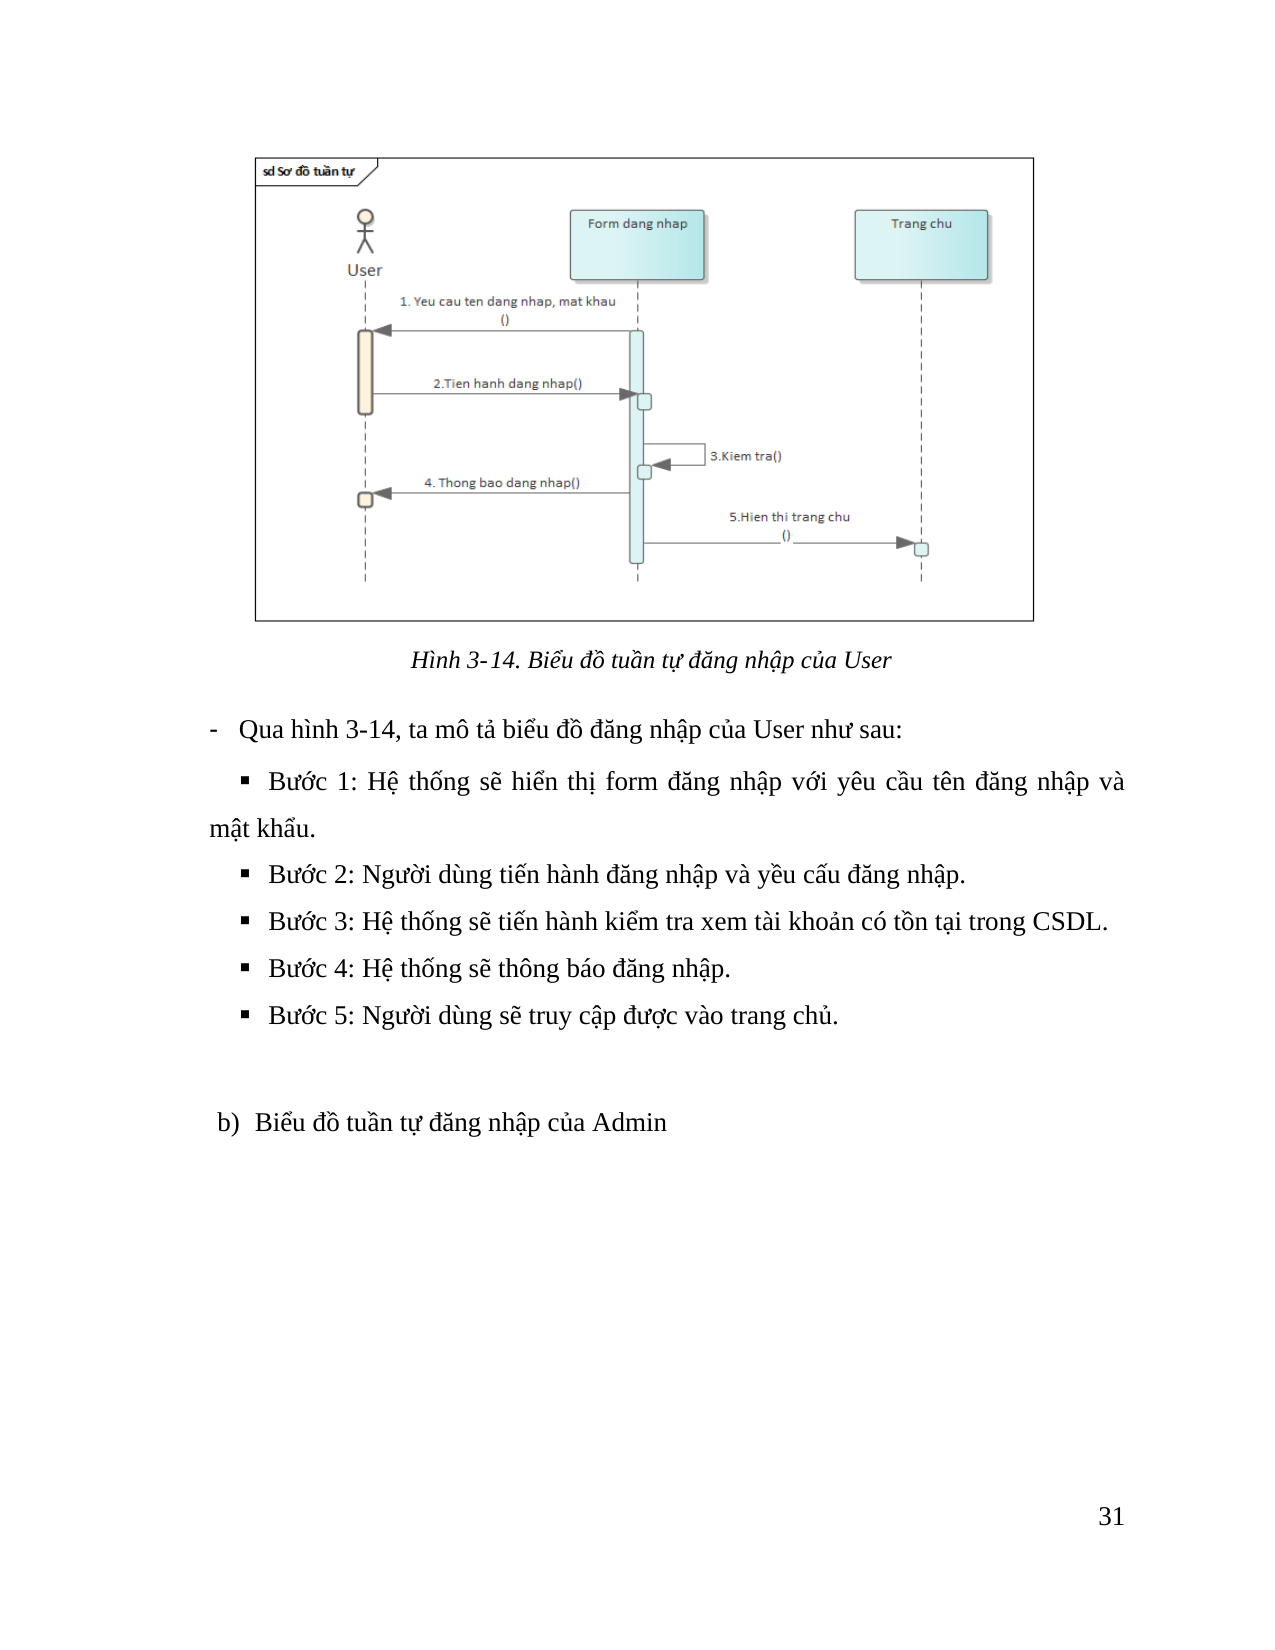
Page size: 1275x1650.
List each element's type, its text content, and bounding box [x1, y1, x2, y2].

list Biểu đồ tuần tự đăng nhập của Admin [217, 1107, 1125, 1138]
list Bước 4: Hệ thống sẽ thông báo đăng nhập. [209, 952, 1125, 983]
picture [246, 150, 1042, 629]
list Qua hình 3-14, ta mô tả biểu đồ đăng nhập của User như sau: [179, 709, 1125, 746]
list Bước 2: Người dùng tiến hành đăng nhập và yều cấu đăng nhập. [209, 858, 1125, 889]
list Bước 1: Hệ thống sẽ hiển thị form đăng nhập với yêu cầu tên đăng nhập và mật khẩu. [209, 765, 1125, 843]
list Bước 5: Người dùng sẽ truy cập được vào trang chủ. [209, 999, 1125, 1030]
list Bước 3: Hệ thống sẽ tiến hành kiểm tra xem tài khoản có tồn tại trong CSDL. [209, 905, 1125, 936]
